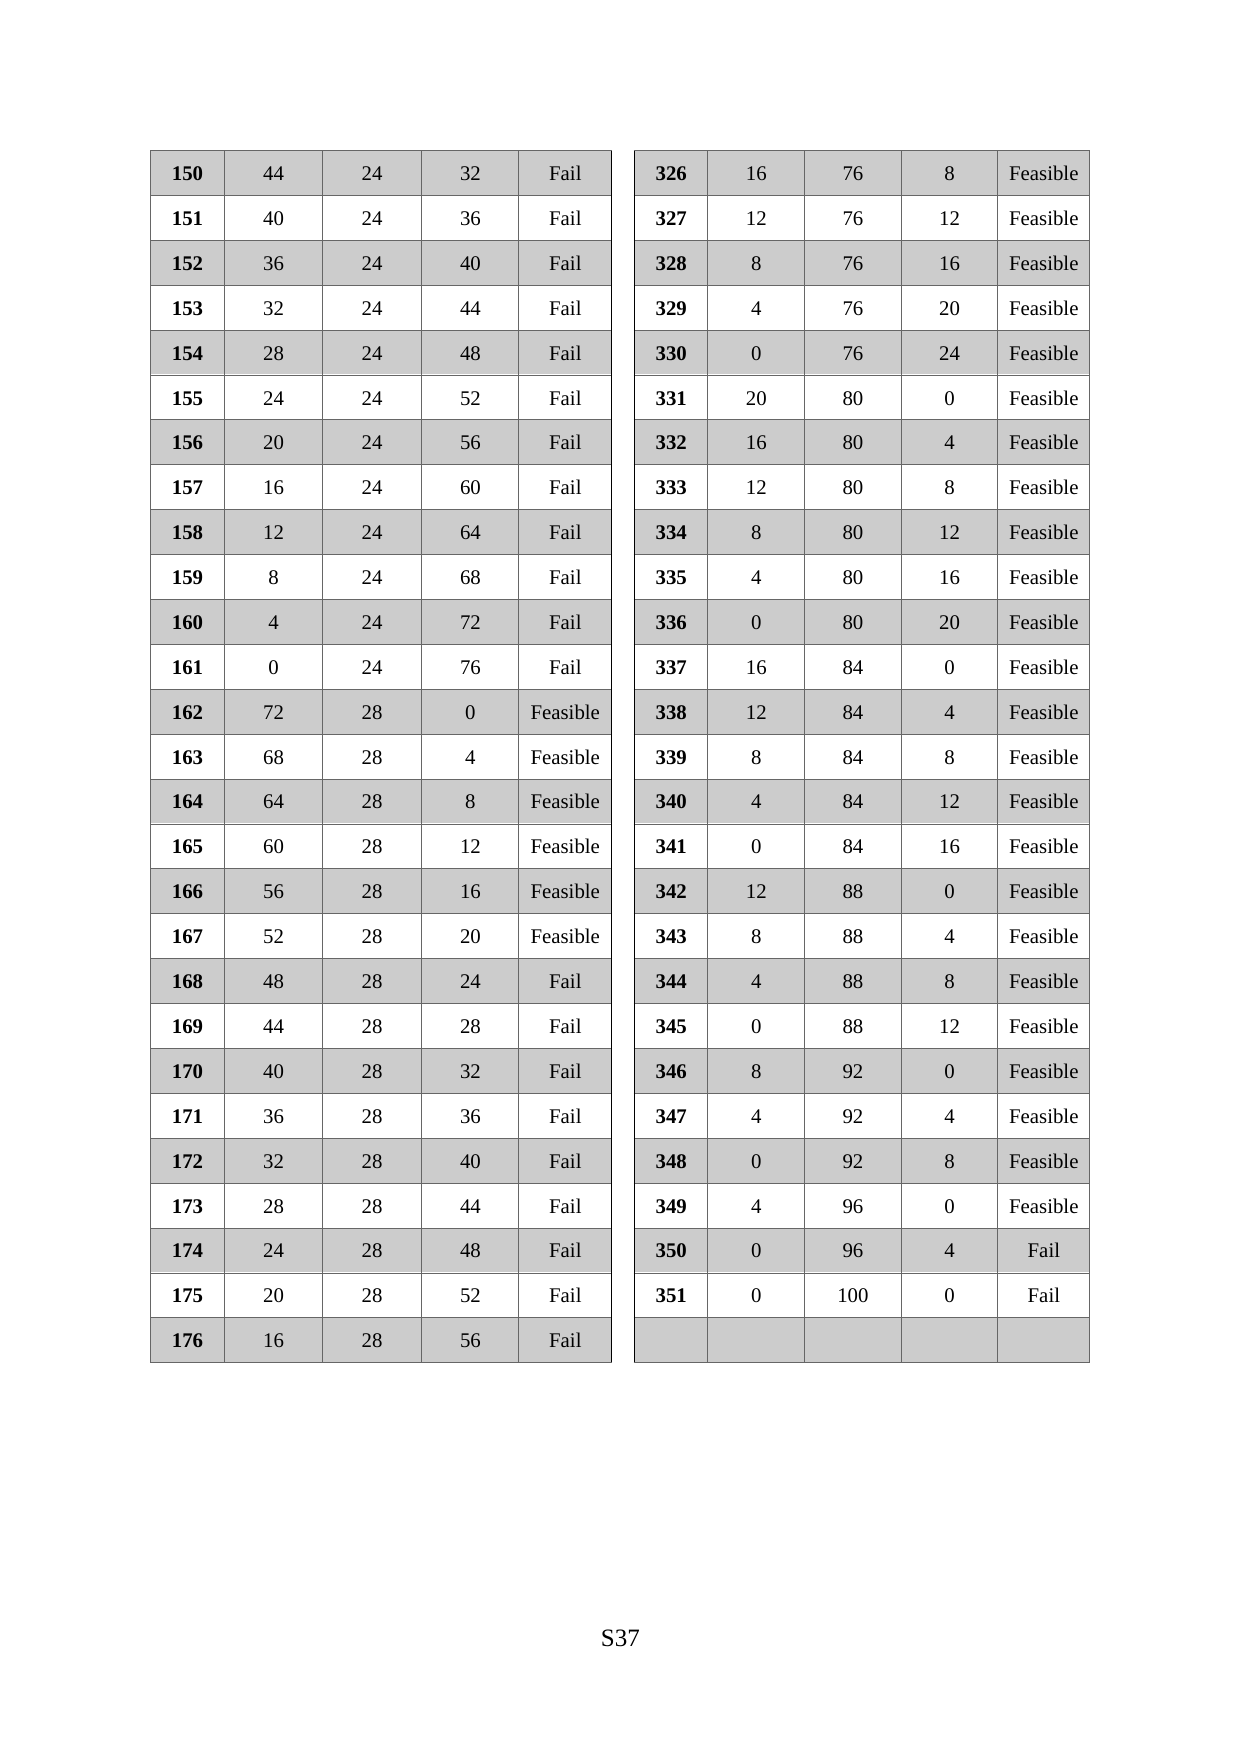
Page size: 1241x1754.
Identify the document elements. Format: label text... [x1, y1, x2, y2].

table_cell 84 [805, 735, 901, 778]
table_cell 80 [805, 376, 901, 419]
table_cell 40 [225, 1049, 322, 1093]
table_cell 161 [151, 645, 224, 689]
table_cell 0 [902, 645, 997, 689]
table_cell 4 [708, 780, 804, 823]
table_cell 24 [225, 1229, 322, 1272]
table_cell 24 [323, 555, 421, 599]
table_cell 155 [151, 376, 224, 419]
table_cell 44 [422, 286, 518, 329]
table_cell 24 [323, 420, 421, 464]
table_cell 20 [225, 1274, 322, 1317]
table_cell [612, 1138, 634, 1183]
table_cell Feasible [998, 151, 1089, 195]
table_cell [612, 913, 634, 958]
table_cell 158 [151, 510, 224, 554]
table_cell [612, 509, 634, 554]
table_cell [612, 1183, 634, 1227]
table_cell 0 [708, 825, 804, 868]
table_cell 12 [902, 510, 997, 554]
table_cell Feasible [998, 735, 1089, 778]
table_cell 16 [225, 1318, 322, 1362]
table_cell 76 [805, 196, 901, 240]
table_cell [612, 150, 634, 195]
table_cell 156 [151, 420, 224, 464]
table_cell 48 [422, 1229, 518, 1272]
table_cell 326 [635, 151, 707, 195]
table_cell [998, 1318, 1089, 1362]
table_cell [612, 285, 634, 329]
table_cell Feasible [998, 1004, 1089, 1048]
table_cell 16 [708, 645, 804, 689]
table_cell 24 [323, 151, 421, 195]
table_cell [612, 1228, 634, 1272]
table_cell Fail [519, 645, 611, 689]
table_cell 36 [225, 1094, 322, 1138]
table_cell 84 [805, 780, 901, 823]
table_cell 80 [805, 465, 901, 509]
table_cell [612, 734, 634, 778]
table_cell 168 [151, 959, 224, 1003]
table_cell 8 [708, 241, 804, 285]
table_cell 8 [902, 151, 997, 195]
table_cell 334 [635, 510, 707, 554]
table_cell [805, 1318, 901, 1362]
table_cell Feasible [998, 465, 1089, 509]
table_cell 36 [225, 241, 322, 285]
table_cell 32 [422, 1049, 518, 1093]
table_cell 4 [902, 420, 997, 464]
table_cell 24 [323, 600, 421, 644]
table_cell 52 [422, 1274, 518, 1317]
table_cell 28 [323, 780, 421, 823]
table_cell 12 [225, 510, 322, 554]
table_cell Fail [519, 286, 611, 329]
table_cell 16 [902, 825, 997, 868]
table_cell 52 [422, 376, 518, 419]
table_cell [612, 240, 634, 285]
table_cell Fail [519, 1229, 611, 1272]
table_cell 8 [708, 1049, 804, 1093]
table_cell 88 [805, 1004, 901, 1048]
table_cell 333 [635, 465, 707, 509]
table_cell 151 [151, 196, 224, 240]
table_cell 72 [225, 690, 322, 734]
table_cell Fail [519, 959, 611, 1003]
table_cell 76 [805, 151, 901, 195]
table_cell 328 [635, 241, 707, 285]
table_cell Feasible [998, 420, 1089, 464]
table_cell [612, 1003, 634, 1048]
table_cell 16 [902, 241, 997, 285]
table_cell 68 [422, 555, 518, 599]
table_cell 24 [323, 196, 421, 240]
table_cell 80 [805, 600, 901, 644]
table_cell 24 [323, 376, 421, 419]
table_cell 24 [323, 331, 421, 374]
table_cell 350 [635, 1229, 707, 1272]
table_cell 176 [151, 1318, 224, 1362]
table_cell Feasible [519, 690, 611, 734]
table_cell 160 [151, 600, 224, 644]
table_cell Feasible [998, 510, 1089, 554]
table_cell 28 [323, 1184, 421, 1227]
table_cell Fail [519, 1049, 611, 1093]
table_cell [612, 1048, 634, 1093]
table_cell 346 [635, 1049, 707, 1093]
table_cell 337 [635, 645, 707, 689]
table_cell 48 [422, 331, 518, 374]
table_cell 166 [151, 869, 224, 913]
table_cell [612, 554, 634, 599]
table_cell Fail [519, 1094, 611, 1138]
table_cell 159 [151, 555, 224, 599]
table_cell [612, 419, 634, 464]
table_cell 162 [151, 690, 224, 734]
table_cell Feasible [998, 780, 1089, 823]
table_cell 150 [151, 151, 224, 195]
table_cell 349 [635, 1184, 707, 1227]
table_cell 28 [323, 1274, 421, 1317]
table_cell Feasible [998, 331, 1089, 374]
table_cell Feasible [519, 780, 611, 823]
table_cell Fail [519, 1139, 611, 1183]
table_cell 12 [902, 780, 997, 823]
table_cell 341 [635, 825, 707, 868]
table_cell 340 [635, 780, 707, 823]
table_cell 0 [708, 1229, 804, 1272]
table_cell Feasible [519, 735, 611, 778]
table_cell Feasible [998, 1094, 1089, 1138]
table_cell 351 [635, 1274, 707, 1317]
table_cell 8 [902, 959, 997, 1003]
table_cell 24 [323, 286, 421, 329]
table_cell 0 [902, 1274, 997, 1317]
table_cell 88 [805, 959, 901, 1003]
table_cell 164 [151, 780, 224, 823]
table_cell 8 [902, 735, 997, 778]
table_cell [612, 958, 634, 1003]
table_cell 88 [805, 869, 901, 913]
table_cell 40 [225, 196, 322, 240]
table_cell Fail [519, 600, 611, 644]
table_cell 0 [708, 600, 804, 644]
table_cell 339 [635, 735, 707, 778]
table_cell Feasible [519, 914, 611, 958]
table_cell 4 [902, 914, 997, 958]
table_cell 32 [225, 286, 322, 329]
table_cell Feasible [998, 286, 1089, 329]
table_cell 20 [902, 600, 997, 644]
table_cell 60 [422, 465, 518, 509]
table_cell 28 [225, 1184, 322, 1227]
table_cell 0 [422, 690, 518, 734]
table_cell Feasible [998, 1184, 1089, 1227]
table_cell 28 [323, 1139, 421, 1183]
table_cell 345 [635, 1004, 707, 1048]
table_cell 344 [635, 959, 707, 1003]
table_cell 24 [422, 959, 518, 1003]
table_cell Feasible [998, 690, 1089, 734]
table_cell 16 [422, 869, 518, 913]
table_cell [612, 824, 634, 868]
table_cell 348 [635, 1139, 707, 1183]
table_cell 76 [422, 645, 518, 689]
table_cell 80 [805, 510, 901, 554]
table_cell 0 [225, 645, 322, 689]
table_cell 36 [422, 1094, 518, 1138]
table_cell 4 [708, 1184, 804, 1227]
table_cell Feasible [998, 959, 1089, 1003]
table_cell [612, 330, 634, 374]
table_cell 40 [422, 1139, 518, 1183]
table_cell 16 [902, 555, 997, 599]
table_cell 8 [902, 465, 997, 509]
table_cell 8 [708, 735, 804, 778]
table_cell Fail [519, 196, 611, 240]
table_cell 40 [422, 241, 518, 285]
table_cell 20 [708, 376, 804, 419]
table_cell 28 [323, 914, 421, 958]
table_cell Feasible [998, 825, 1089, 868]
table_cell 153 [151, 286, 224, 329]
table_cell 64 [225, 780, 322, 823]
table_cell 52 [225, 914, 322, 958]
table_cell 28 [225, 331, 322, 374]
table_cell 8 [422, 780, 518, 823]
table_cell Fail [519, 151, 611, 195]
table_cell 12 [708, 465, 804, 509]
table_cell [612, 1273, 634, 1317]
table_cell 16 [708, 151, 804, 195]
table_cell 56 [225, 869, 322, 913]
table_cell 44 [422, 1184, 518, 1227]
table_cell Fail [519, 331, 611, 374]
table_cell 100 [805, 1274, 901, 1317]
table_cell 24 [323, 241, 421, 285]
table_cell 28 [323, 825, 421, 868]
table_cell 28 [323, 1004, 421, 1048]
table_cell 4 [708, 286, 804, 329]
table_cell [612, 644, 634, 689]
table_cell Feasible [998, 196, 1089, 240]
table_cell Feasible [998, 1049, 1089, 1093]
table_cell 336 [635, 600, 707, 644]
table_cell 96 [805, 1229, 901, 1272]
table_cell 92 [805, 1049, 901, 1093]
table_cell 12 [708, 196, 804, 240]
table_cell 68 [225, 735, 322, 778]
table_cell 96 [805, 1184, 901, 1227]
table_cell 4 [422, 735, 518, 778]
table_cell 48 [225, 959, 322, 1003]
table_cell 8 [708, 914, 804, 958]
table_cell Fail [519, 1274, 611, 1317]
table_cell [612, 375, 634, 419]
table_cell 167 [151, 914, 224, 958]
table_cell Feasible [998, 645, 1089, 689]
table_cell 4 [708, 1094, 804, 1138]
table_cell 76 [805, 241, 901, 285]
table_cell 327 [635, 196, 707, 240]
table_cell 24 [902, 331, 997, 374]
table_cell 32 [422, 151, 518, 195]
table_cell 12 [708, 690, 804, 734]
table_cell 4 [708, 555, 804, 599]
table_cell 92 [805, 1139, 901, 1183]
table_cell Fail [519, 420, 611, 464]
table_cell [612, 1317, 634, 1362]
table_cell 16 [708, 420, 804, 464]
table_cell 72 [422, 600, 518, 644]
table_cell 332 [635, 420, 707, 464]
table_cell 0 [708, 1274, 804, 1317]
table_cell 28 [323, 869, 421, 913]
table_cell 152 [151, 241, 224, 285]
table_cell [612, 779, 634, 823]
table_cell 76 [805, 331, 901, 374]
table_cell Fail [519, 1318, 611, 1362]
table_cell 8 [902, 1139, 997, 1183]
table_cell 8 [225, 555, 322, 599]
table_cell [612, 464, 634, 509]
table_cell 36 [422, 196, 518, 240]
table_cell 169 [151, 1004, 224, 1048]
table_cell Feasible [998, 1139, 1089, 1183]
table_cell 28 [323, 690, 421, 734]
table_cell 28 [323, 1229, 421, 1272]
table_cell 28 [323, 1094, 421, 1138]
table_cell 154 [151, 331, 224, 374]
table_cell 12 [708, 869, 804, 913]
table_cell 16 [225, 465, 322, 509]
table_cell 28 [422, 1004, 518, 1048]
table_cell 171 [151, 1094, 224, 1138]
table_cell 0 [902, 1184, 997, 1227]
table_cell [612, 195, 634, 240]
table_cell 64 [422, 510, 518, 554]
table_cell 20 [902, 286, 997, 329]
table_cell 157 [151, 465, 224, 509]
table_cell [635, 1318, 707, 1362]
table_cell 331 [635, 376, 707, 419]
table_cell 4 [708, 959, 804, 1003]
table_cell 84 [805, 690, 901, 734]
table_cell [612, 689, 634, 734]
table_cell 24 [323, 510, 421, 554]
table_cell Fail [519, 1004, 611, 1048]
table_cell 20 [225, 420, 322, 464]
table_cell Fail [519, 555, 611, 599]
table_cell 174 [151, 1229, 224, 1272]
table_cell 343 [635, 914, 707, 958]
table_cell 0 [708, 331, 804, 374]
table_cell 12 [902, 196, 997, 240]
table_cell 28 [323, 1318, 421, 1362]
table_cell 163 [151, 735, 224, 778]
table_cell Fail [519, 465, 611, 509]
table_cell Feasible [998, 600, 1089, 644]
table_cell 60 [225, 825, 322, 868]
table_cell 12 [422, 825, 518, 868]
table_cell 88 [805, 914, 901, 958]
table_cell Feasible [998, 555, 1089, 599]
table_cell 8 [708, 510, 804, 554]
table_cell 342 [635, 869, 707, 913]
table_cell [612, 868, 634, 913]
table_cell Feasible [998, 914, 1089, 958]
table_cell 4 [902, 1229, 997, 1272]
table_cell 0 [708, 1139, 804, 1183]
table_cell Fail [519, 1184, 611, 1227]
table_cell 4 [902, 1094, 997, 1138]
table_cell 56 [422, 420, 518, 464]
table_cell Fail [519, 241, 611, 285]
table_cell 28 [323, 735, 421, 778]
table_cell Fail [519, 510, 611, 554]
table_cell 24 [323, 645, 421, 689]
table_cell Fail [519, 376, 611, 419]
table_cell 175 [151, 1274, 224, 1317]
table_cell 20 [422, 914, 518, 958]
table_cell 12 [902, 1004, 997, 1048]
table_cell 24 [225, 376, 322, 419]
table_cell 56 [422, 1318, 518, 1362]
table_cell 80 [805, 420, 901, 464]
table_cell 24 [323, 465, 421, 509]
table_cell 4 [225, 600, 322, 644]
table_cell 170 [151, 1049, 224, 1093]
table_cell 172 [151, 1139, 224, 1183]
table_cell 32 [225, 1139, 322, 1183]
table_cell Fail [998, 1274, 1089, 1317]
table_cell 44 [225, 151, 322, 195]
table_cell 347 [635, 1094, 707, 1138]
table_cell 92 [805, 1094, 901, 1138]
table_cell [612, 1093, 634, 1138]
table_cell Feasible [998, 869, 1089, 913]
table_cell 338 [635, 690, 707, 734]
table_cell 173 [151, 1184, 224, 1227]
table_cell 28 [323, 1049, 421, 1093]
table_cell 0 [708, 1004, 804, 1048]
table_cell 330 [635, 331, 707, 374]
table_cell 44 [225, 1004, 322, 1048]
table_cell Feasible [519, 869, 611, 913]
table_cell [902, 1318, 997, 1362]
table_cell Feasible [519, 825, 611, 868]
table_cell 4 [902, 690, 997, 734]
table_cell 329 [635, 286, 707, 329]
table_cell Feasible [998, 376, 1089, 419]
table_cell Fail [998, 1229, 1089, 1272]
table_cell 84 [805, 645, 901, 689]
table_cell 335 [635, 555, 707, 599]
table_cell 84 [805, 825, 901, 868]
table_cell 165 [151, 825, 224, 868]
table_cell [708, 1318, 804, 1362]
table_cell 80 [805, 555, 901, 599]
table_cell 76 [805, 286, 901, 329]
table_cell Feasible [998, 241, 1089, 285]
table_cell 28 [323, 959, 421, 1003]
table_cell 0 [902, 1049, 997, 1093]
table_cell 0 [902, 869, 997, 913]
table_cell 0 [902, 376, 997, 419]
table_cell [612, 599, 634, 644]
